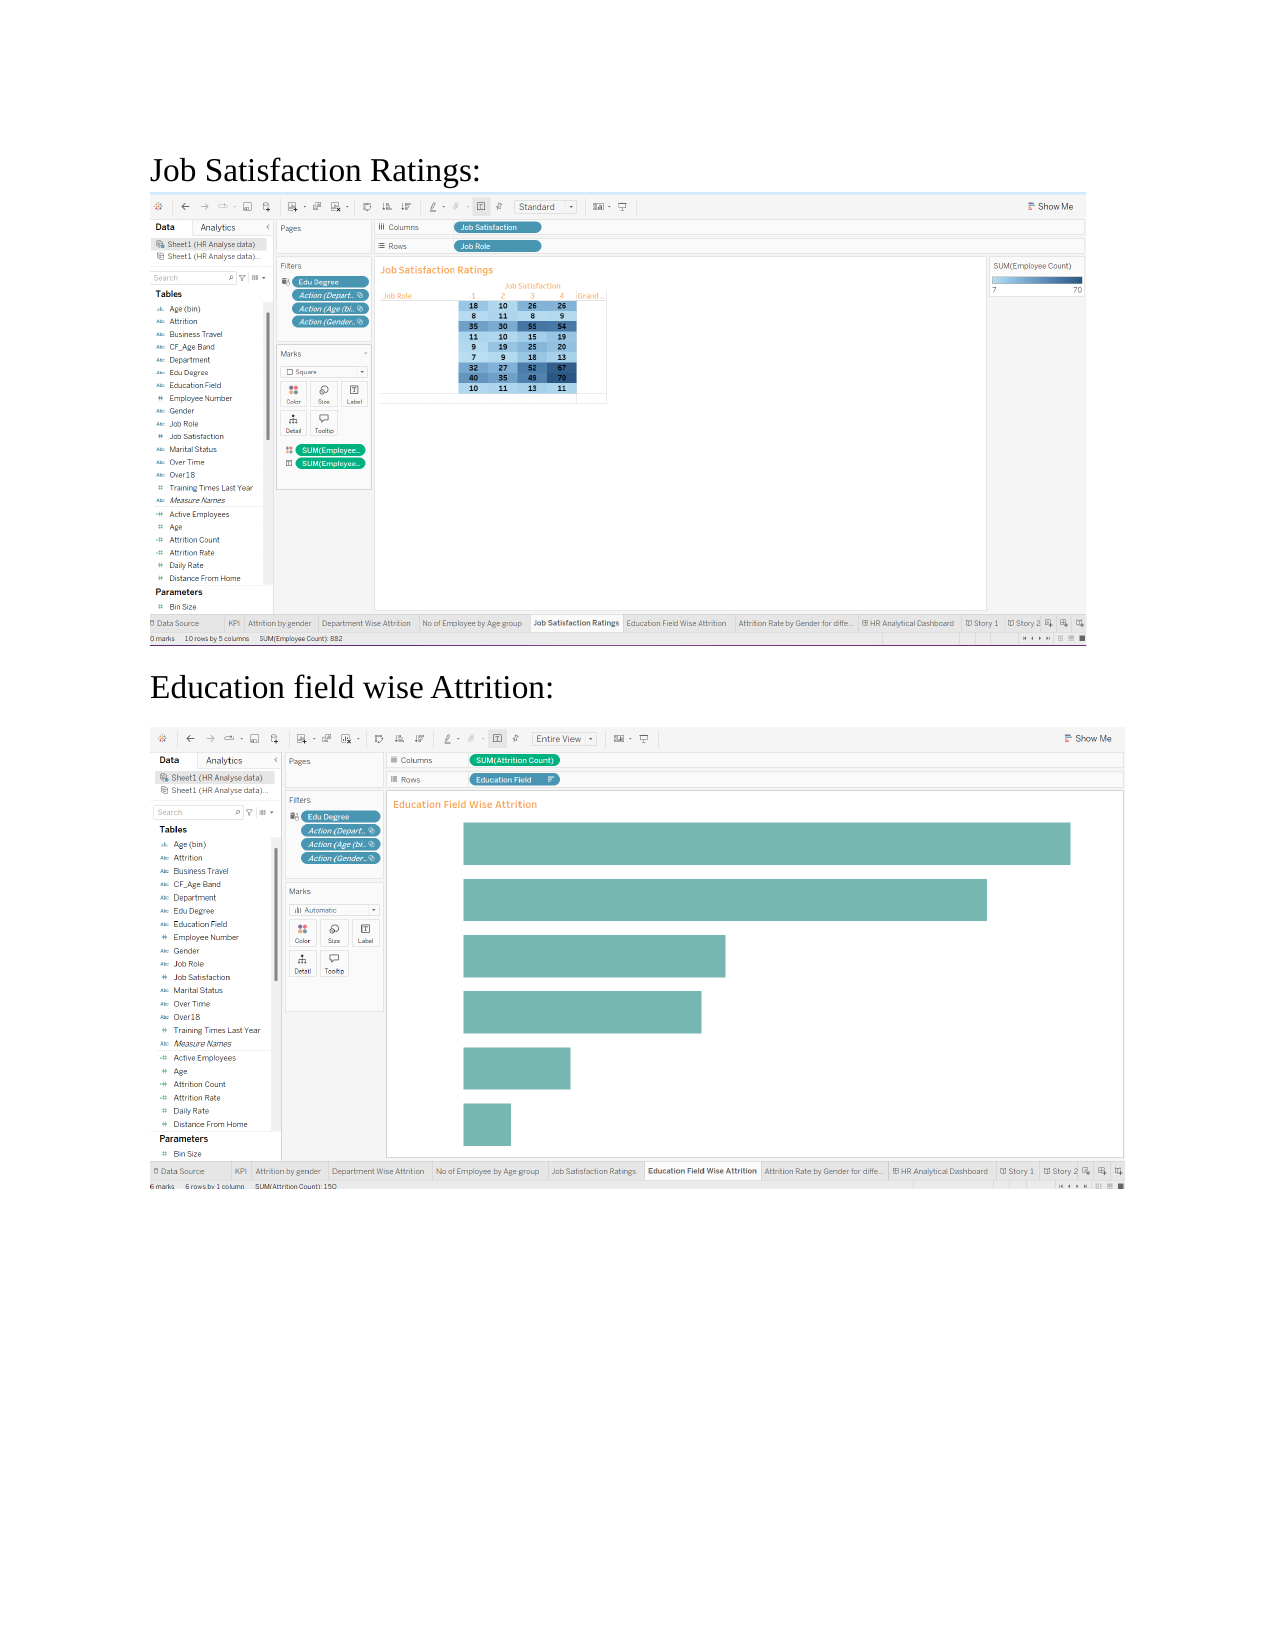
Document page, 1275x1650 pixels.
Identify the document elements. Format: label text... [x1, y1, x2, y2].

text Education field wise Attrition: [150, 667, 1125, 705]
picture [150, 727, 1125, 1189]
picture [150, 192, 1087, 646]
